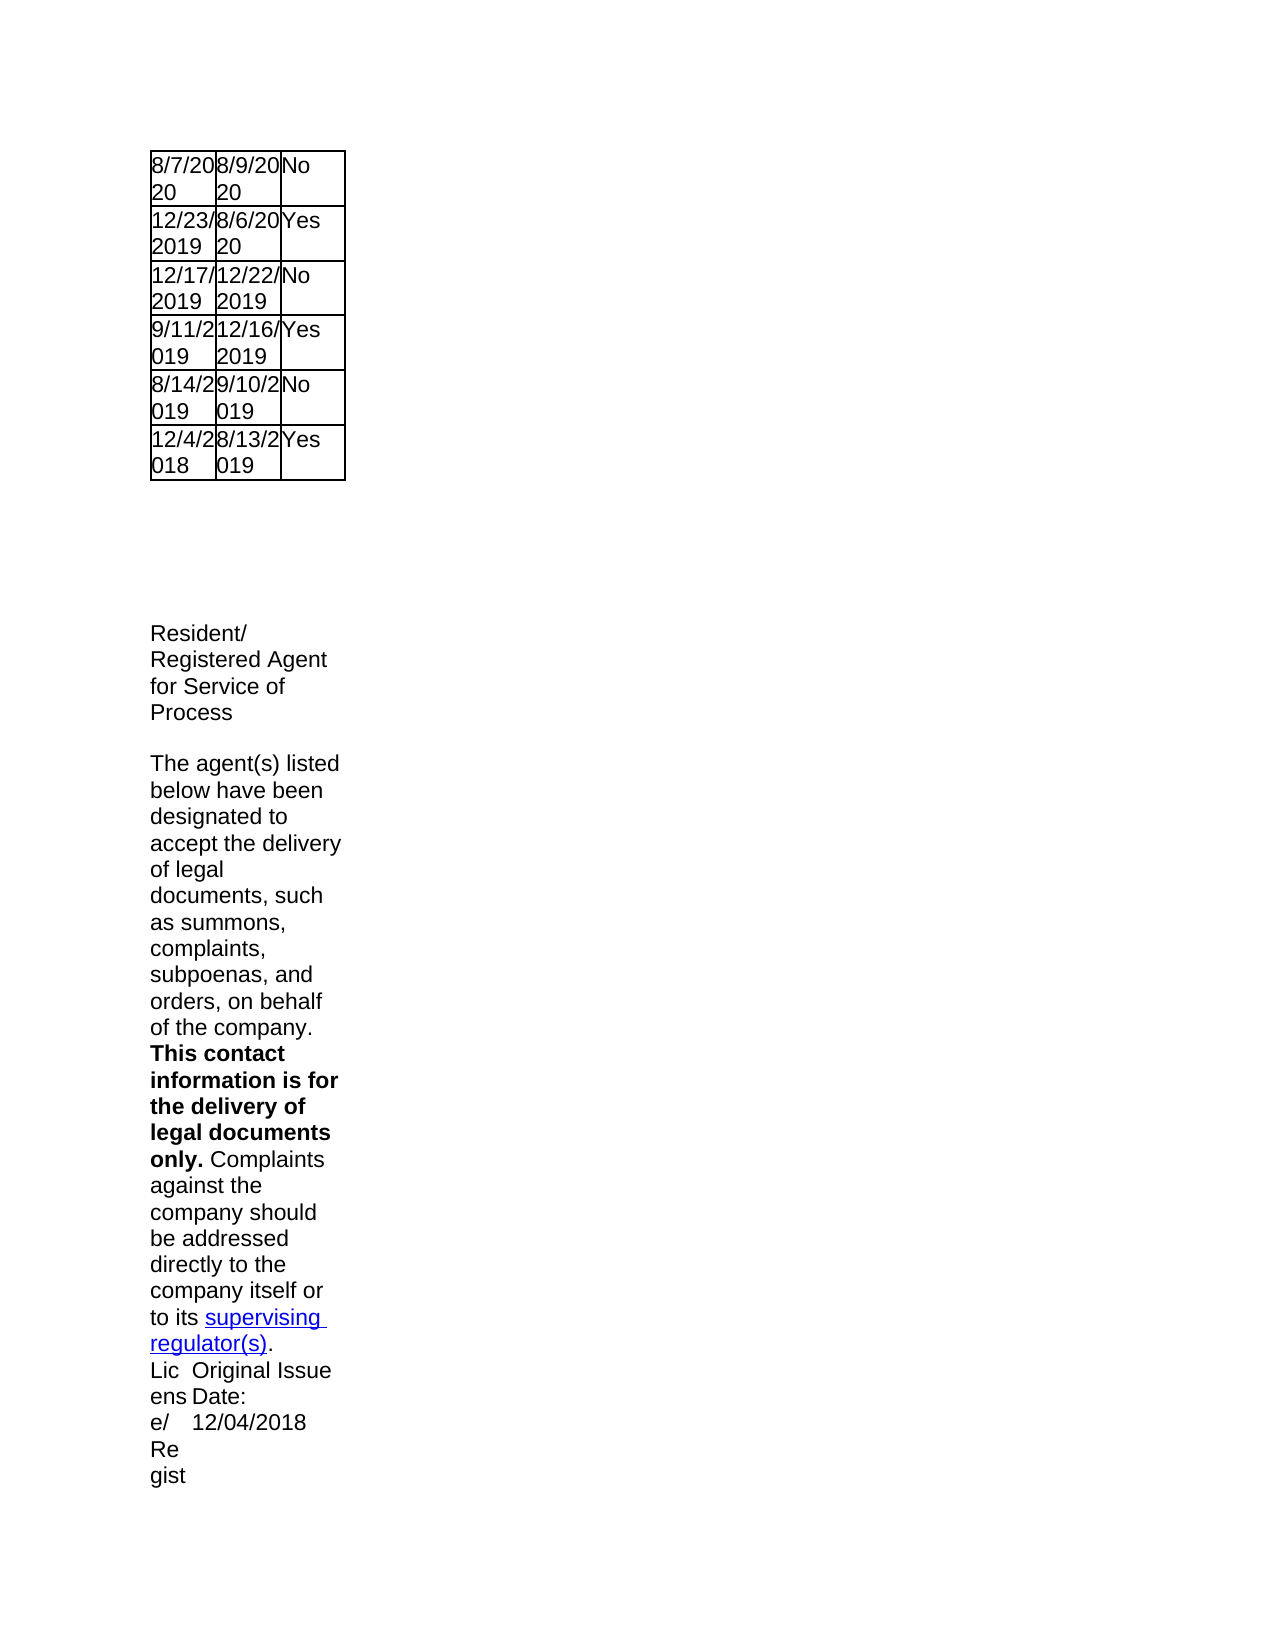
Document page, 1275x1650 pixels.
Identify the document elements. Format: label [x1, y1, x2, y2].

table_cell [150, 150, 1125, 1488]
